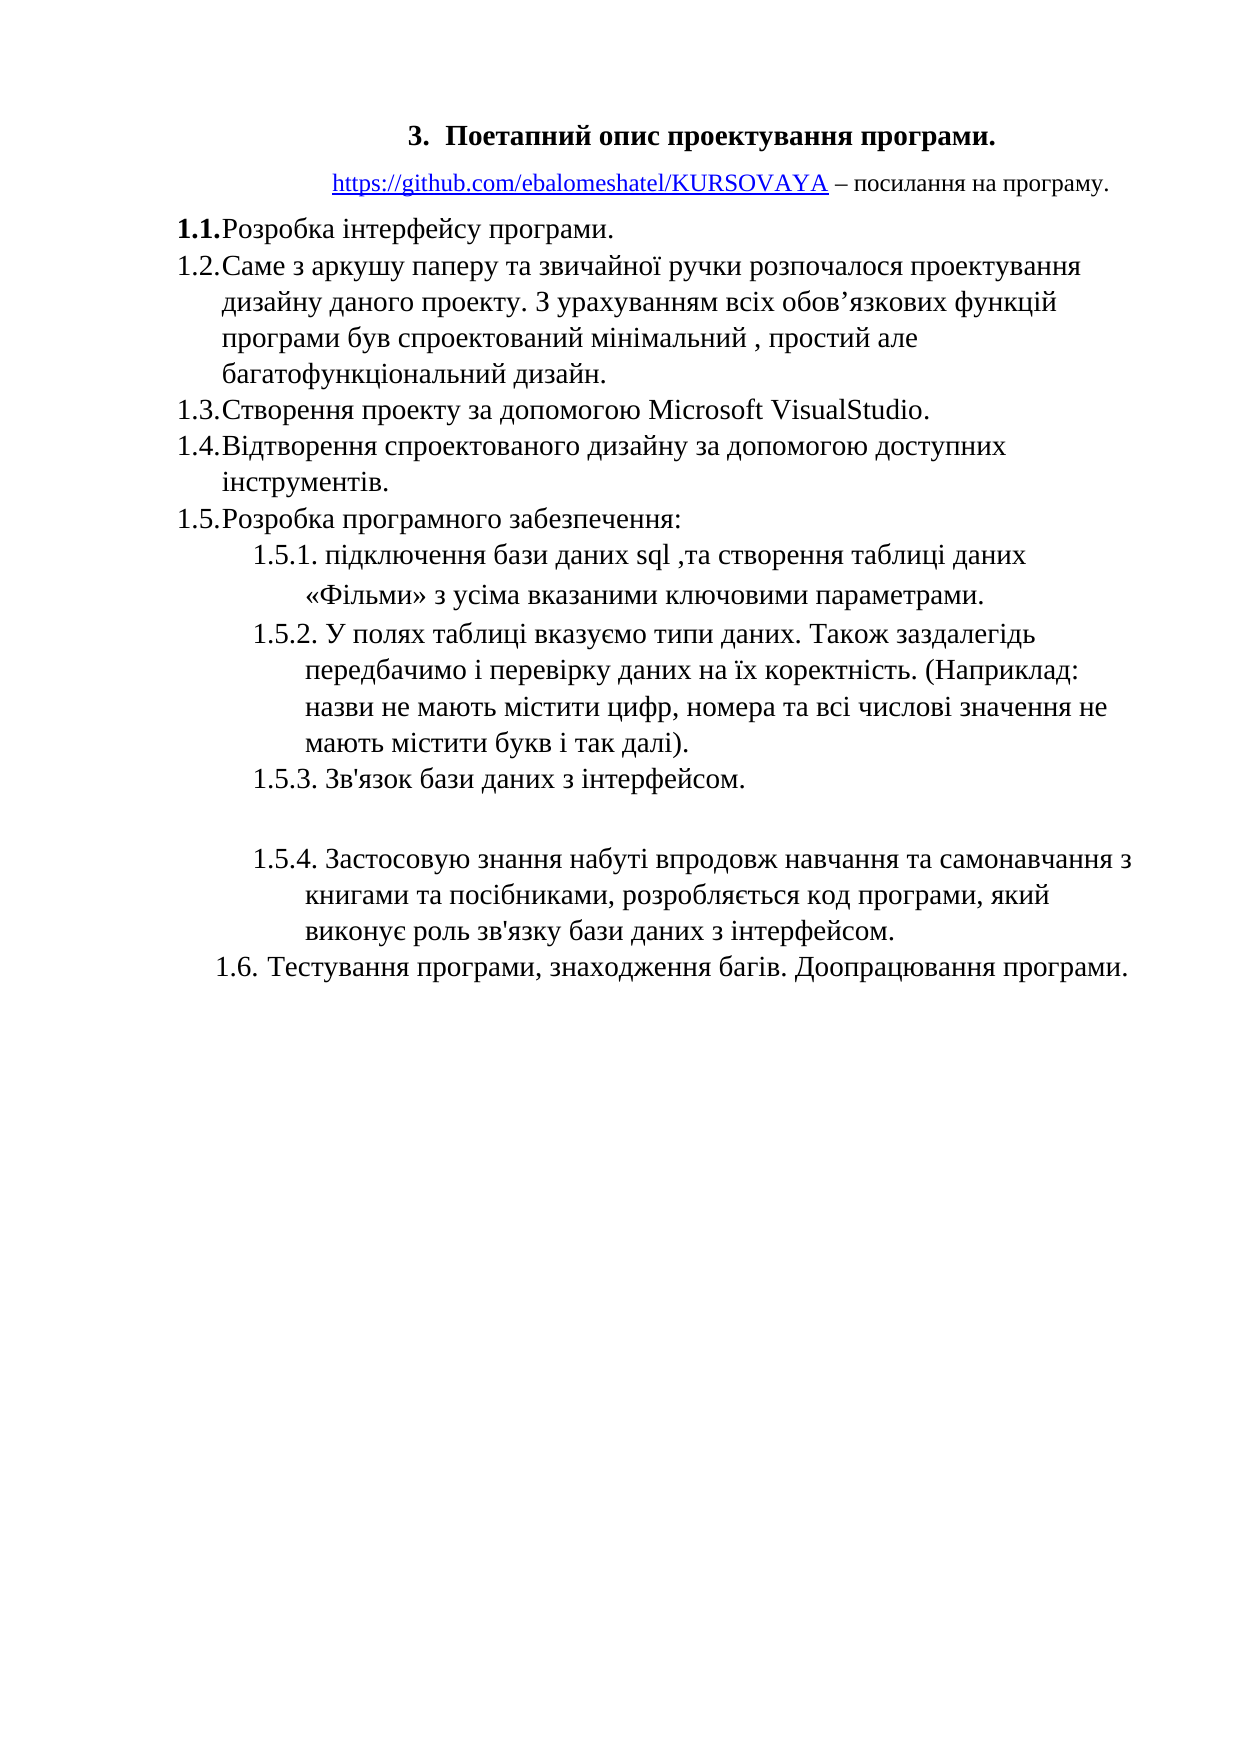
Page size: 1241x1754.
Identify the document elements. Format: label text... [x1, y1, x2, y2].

list Створення проекту за допомогою Microsoft VisualStudio. [177, 392, 1152, 426]
list У полях таблиці вказуємо типи даних. Також заздалегідь передбачимо і перевірку даних на їх коректність. (Наприклад: назви не мають містити цифр, номера та всі числові значення не мають містити букв і так далі). [252, 616, 1152, 758]
list Поетапний опис проектування програми. [252, 118, 1152, 152]
list підключення бази даних sql ,та створення таблиці даних «Фільми» з усіма вказаними ключовими параметрами. [252, 537, 1152, 613]
list Саме з аркушу паперу та звичайної ручки розпочалося проектування дизайну даного проекту. З урахуванням всіх обов’язкових функцій програми був спроектований мінімальний , простий але багатофункціональний дизайн. [177, 248, 1152, 390]
list Розробка програмного забезпечення: [177, 501, 1152, 534]
list https://github.com/ebalomeshatel/KURSOVAYA – посилання на програму. [290, 168, 1152, 197]
list Тестування програми, знаходження багів. Доопрацювання програми. [215, 949, 1152, 983]
list Застосовую знання набуті впродовж навчання та самонавчання з книгами та посібниками, розробляється код програми, який виконує роль зв'язку бази даних з інтерфейсом. [252, 841, 1152, 947]
list Зв'язок бази даних з інтерфейсом. [252, 761, 1152, 794]
list Відтворення спроектованого дизайну за допомогою доступних інструментів. [177, 428, 1152, 498]
list Розробка інтерфейсу програми. [177, 212, 1152, 245]
